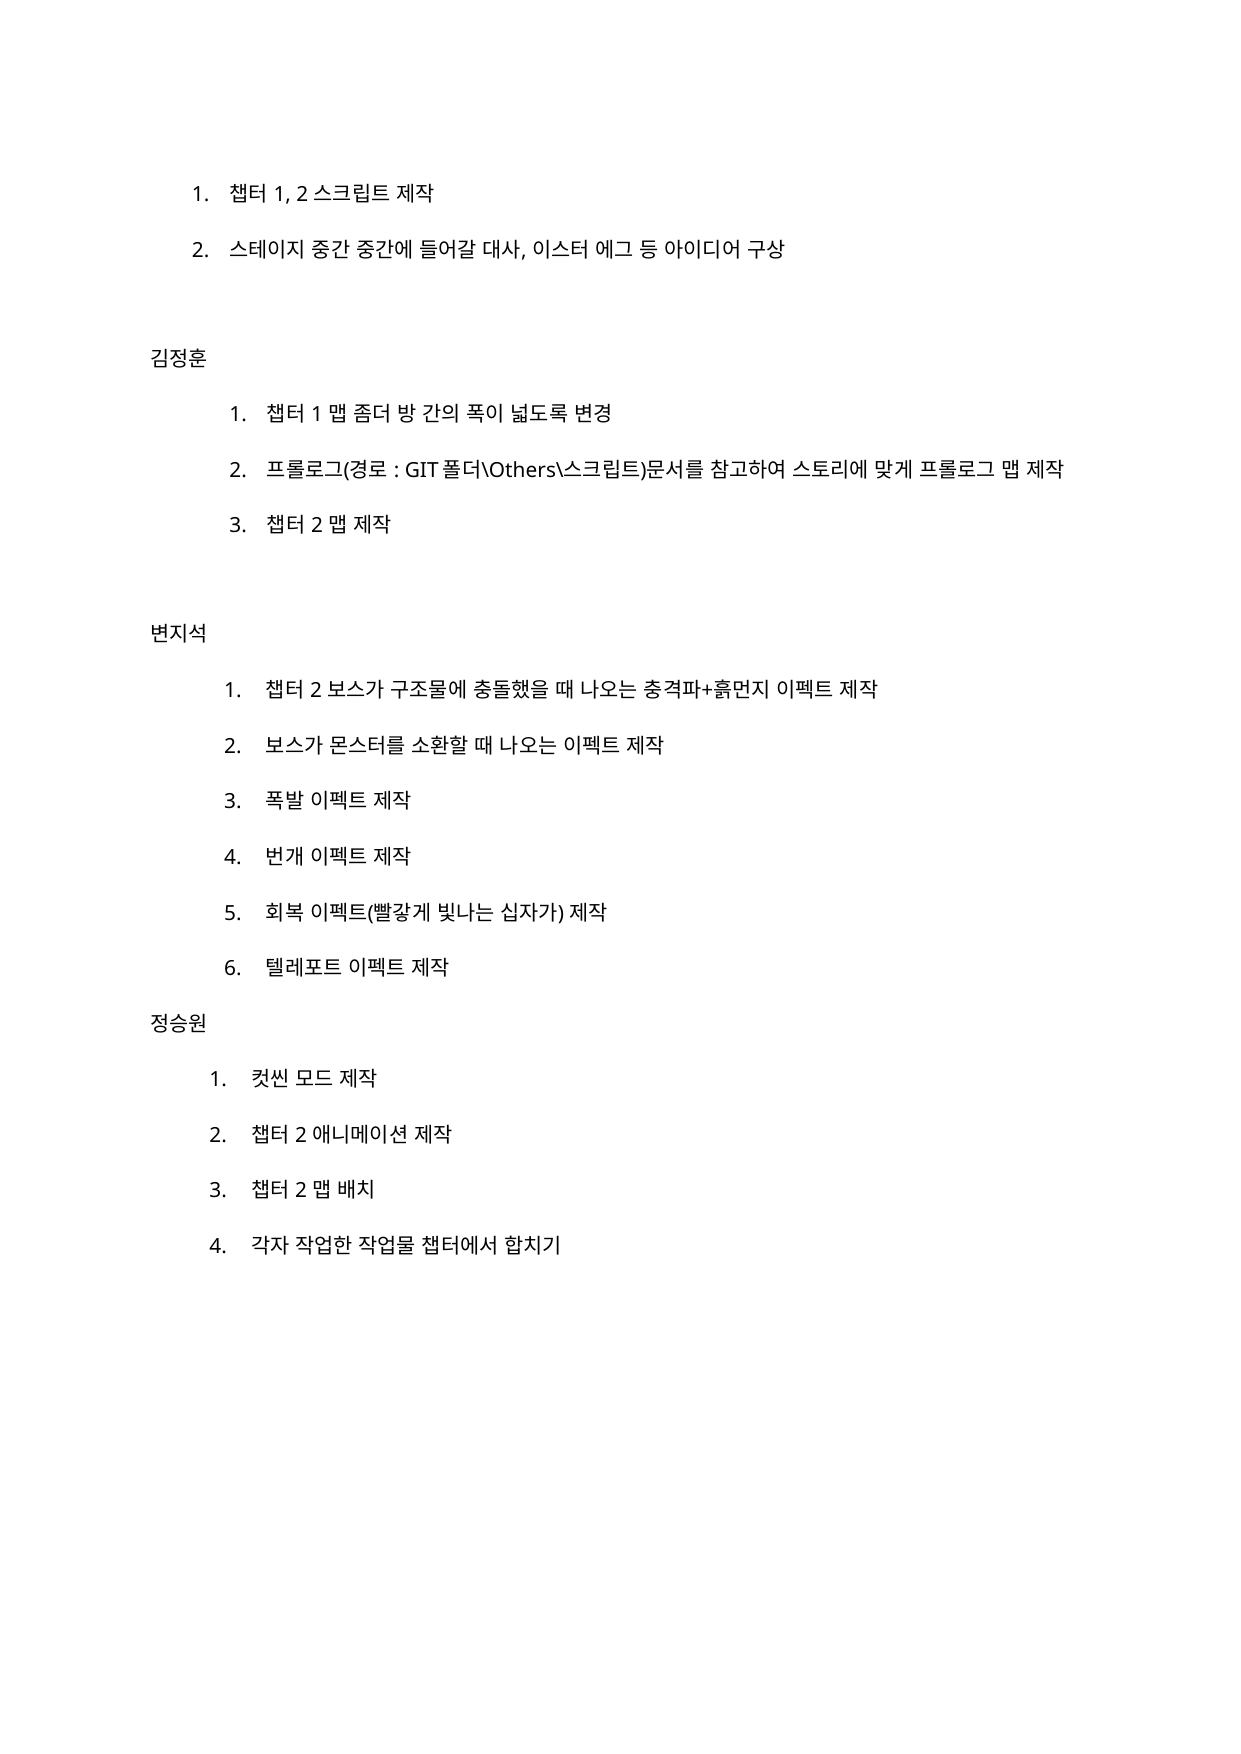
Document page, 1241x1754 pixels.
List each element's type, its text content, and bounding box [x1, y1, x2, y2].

list 챕터 2 맵 배치 [209, 1174, 1090, 1204]
list 챕터 2 보스가 구조물에 충돌했을 때 나오는 충격파+흙먼지 이펙트 제작 [224, 673, 1090, 703]
list 스테이지 중간 중간에 들어갈 대사, 이스터 에그 등 아이디어 구상 [192, 233, 1090, 263]
list 챕터 2 맵 제작 [229, 509, 1090, 539]
list 컷씬 모드 제작 [209, 1062, 1090, 1093]
list 챕터 1, 2 스크립트 제작 [192, 177, 1090, 207]
list 텔레포트 이펙트 제작 [224, 951, 1090, 982]
list 폭발 이펙트 제작 [224, 784, 1090, 815]
text 김정훈 [150, 342, 1090, 372]
text 변지석 [150, 618, 1090, 648]
list 프롤로그(경로 : GIT폴더\Others\스크립트)문서를 참고하여 스토리에 맞게 프롤로그 맵 제작 [229, 453, 1090, 483]
text 정승원 [150, 1007, 1090, 1037]
list 번개 이펙트 제작 [224, 840, 1090, 870]
list 회복 이펙트(빨갛게 빛나는 십자가) 제작 [224, 896, 1090, 926]
list 각자 작업한 작업물 챕터에서 합치기 [209, 1229, 1090, 1260]
list 보스가 몬스터를 소환할 때 나오는 이펙트 제작 [224, 729, 1090, 759]
list 챕터 1 맵 좀더 방 간의 폭이 넓도록 변경 [229, 397, 1090, 428]
list 챕터 2 애니메이션 제작 [209, 1118, 1090, 1148]
